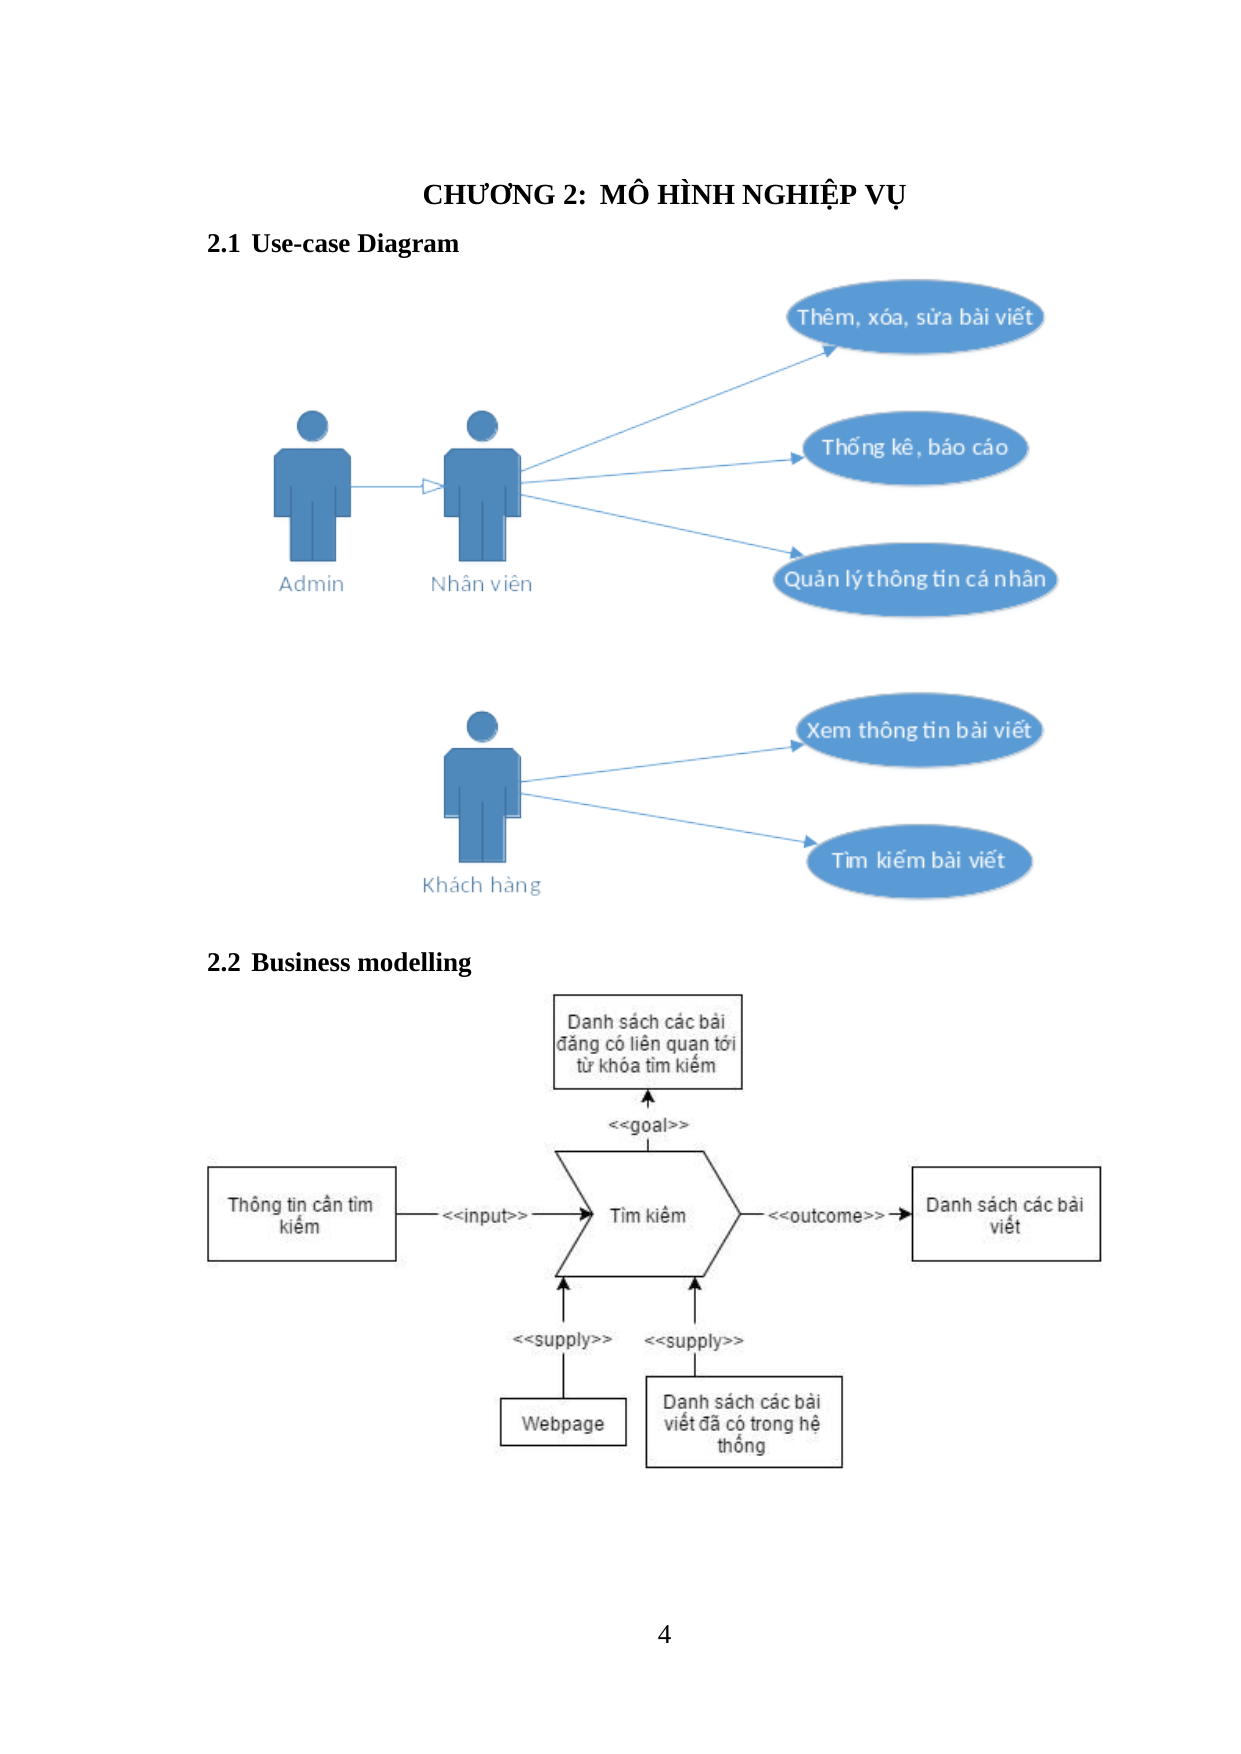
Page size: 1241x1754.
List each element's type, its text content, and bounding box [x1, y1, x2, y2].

subtitle MÔ HÌNH NGHIỆP VỤ [207, 177, 1122, 211]
subtitle Business modelling [207, 946, 1122, 978]
subtitle Use-case Diagram [207, 227, 1122, 259]
picture [206, 993, 1103, 1470]
